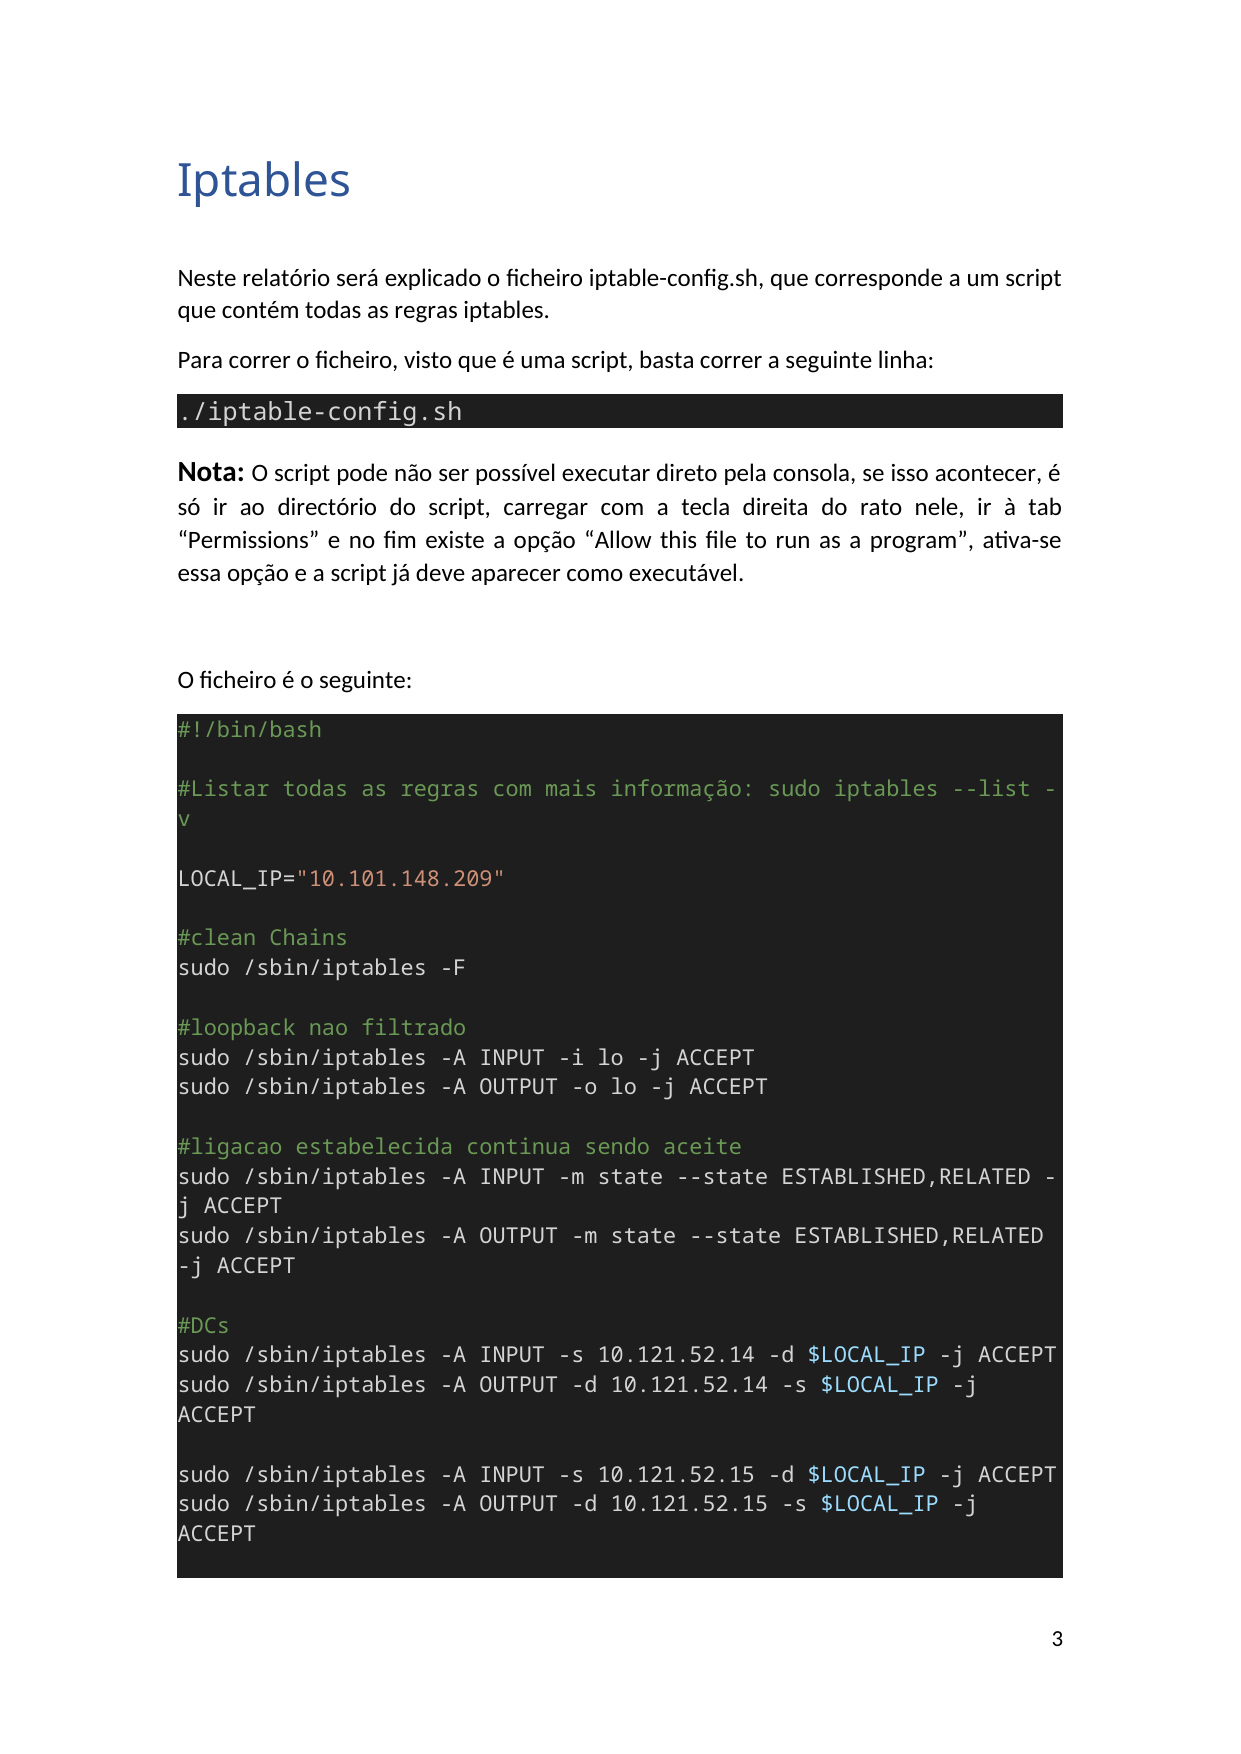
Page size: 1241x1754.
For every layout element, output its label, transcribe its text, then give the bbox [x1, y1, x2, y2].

text Neste relatório será explicado o ficheiro iptable-config.sh, que corresponde a um script que contém todas as regras iptables. [177, 262, 1063, 325]
text #Listar todas as regras com mais informação: sudo iptables --list -v [177, 773, 1063, 833]
text LOCAL_IP="10.101.148.209" [177, 863, 1063, 893]
text sudo /sbin/iptables -A INPUT -m state --state ESTABLISHED,RELATED -j ACCEPT [177, 1161, 1063, 1220]
subtitle Iptables [177, 148, 1063, 210]
text sudo /sbin/iptables -A INPUT -i lo -j ACCEPT [177, 1042, 1063, 1071]
text sudo /sbin/iptables -F [177, 952, 1063, 982]
text #clean Chains [177, 922, 1063, 952]
text Para correr o ficheiro, visto que é uma script, basta correr a seguinte linha: [177, 344, 1063, 375]
text sudo /sbin/iptables -A OUTPUT -m state --state ESTABLISHED,RELATED -j ACCEPT [177, 1220, 1063, 1280]
text #DCs [177, 1310, 1063, 1339]
text Nota: O script pode não ser possível executar direto pela consola, se isso acontecer, é só ir ao directório do script, carregar com a tecla direita do rato nele, ir à tab “Permissions” e no fim existe a opção “Allow this file to run as a program”, ativa-se essa opção e a script já deve aparecer como executável. [177, 453, 1063, 587]
text sudo /sbin/iptables -A OUTPUT -d 10.121.52.15 -s $LOCAL_IP -j ACCEPT [177, 1488, 1063, 1548]
text sudo /sbin/iptables -A OUTPUT -d 10.121.52.14 -s $LOCAL_IP -j ACCEPT [177, 1369, 1063, 1429]
text sudo /sbin/iptables -A OUTPUT -o lo -j ACCEPT [177, 1071, 1063, 1101]
text sudo /sbin/iptables -A INPUT -s 10.121.52.15 -d $LOCAL_IP -j ACCEPT [177, 1459, 1063, 1488]
text #ligacao estabelecida continua sendo aceite [177, 1131, 1063, 1161]
text #loopback nao filtrado [177, 1012, 1063, 1042]
text ./iptable-config.sh [177, 394, 1063, 428]
text #!/bin/bash [177, 714, 1063, 744]
text sudo /sbin/iptables -A INPUT -s 10.121.52.14 -d $LOCAL_IP -j ACCEPT [177, 1339, 1063, 1369]
text O ficheiro é o seguinte: [177, 664, 1063, 695]
